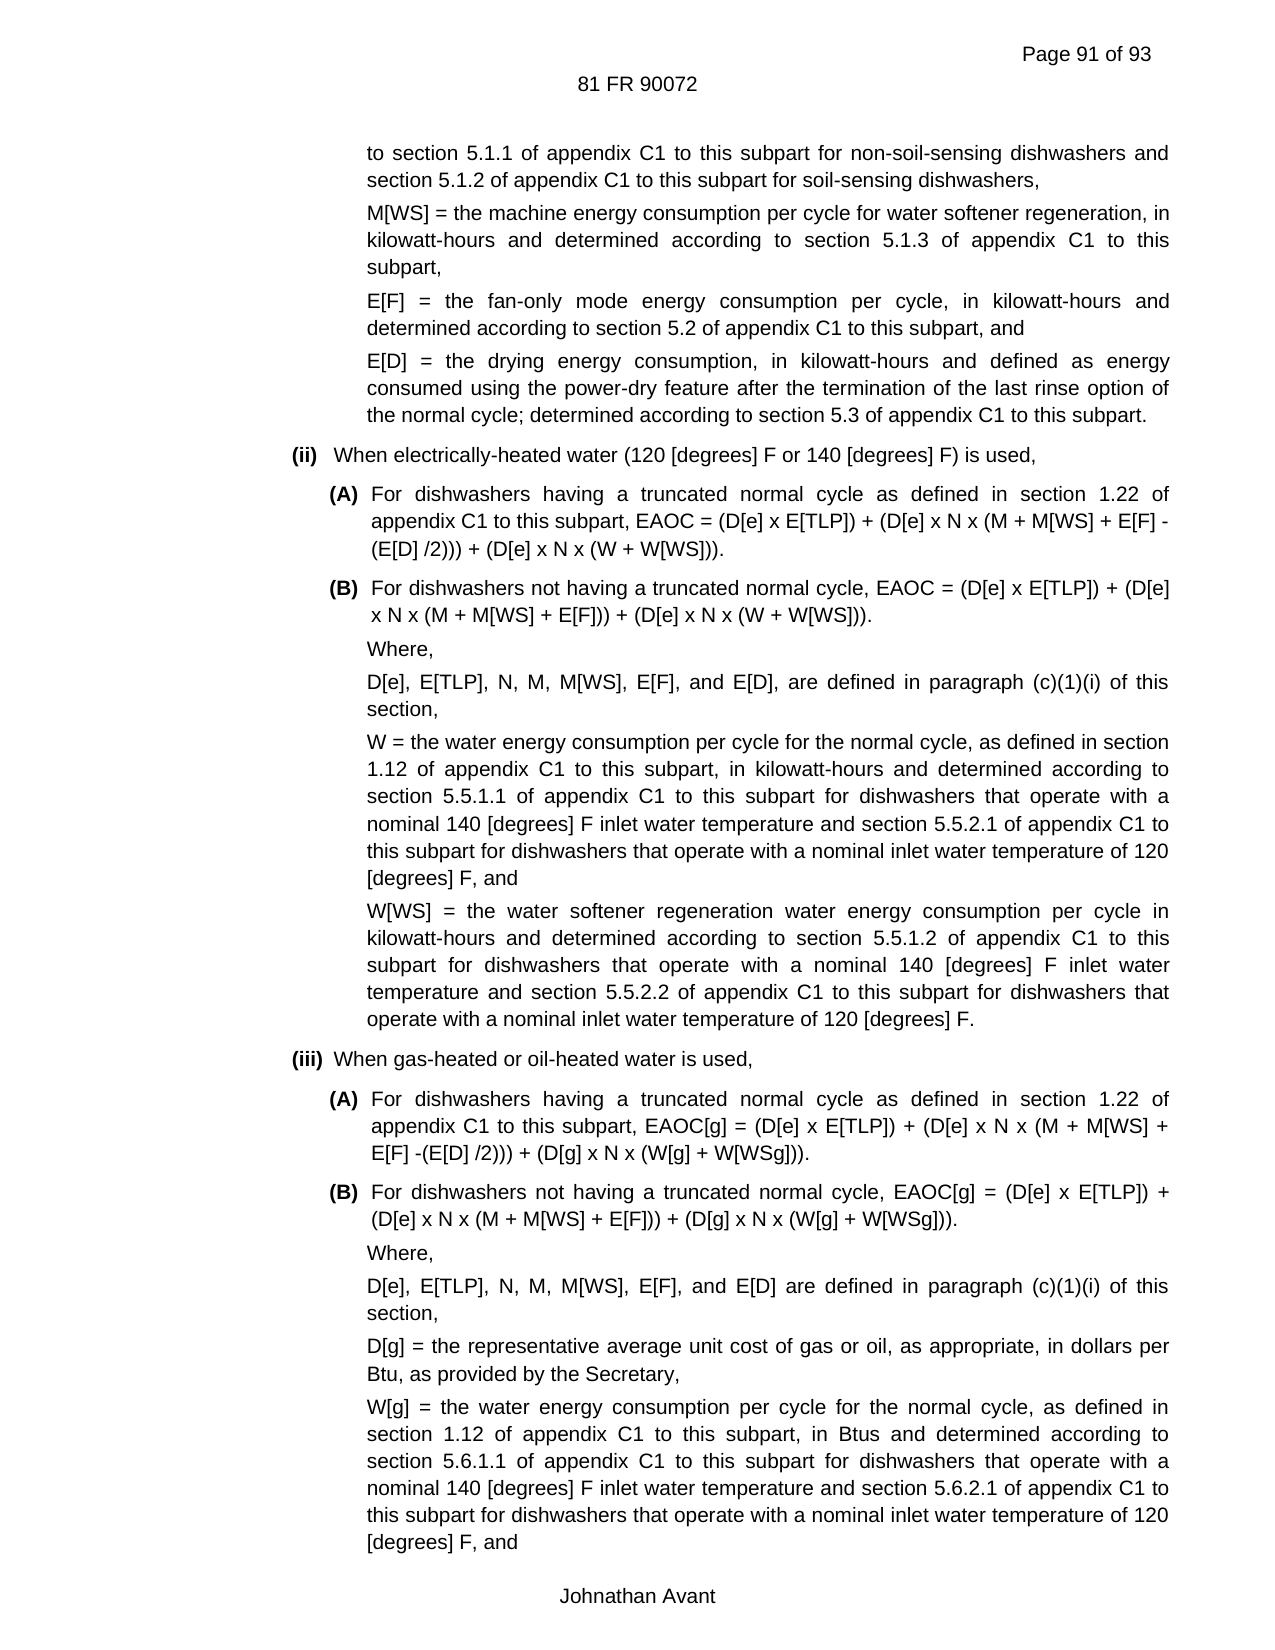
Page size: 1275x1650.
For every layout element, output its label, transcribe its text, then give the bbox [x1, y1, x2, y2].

text Where, [367, 633, 1171, 660]
text M[WS] = the machine energy consumption per cycle for water softener regeneration, in kilowatt-hours and determined according to section 5.1.3 of appendix C1 to this subpart, [367, 198, 1171, 279]
list For dishwashers having a truncated normal cycle as defined in section 1.22 of appendix C1 to this subpart, EAOC = (D[e] x E[TLP]) + (D[e] x N x (M + M[WS] + E[F] -(E[D] /2))) + (D[e] x N x (W + W[WS])). [329, 479, 1171, 560]
text E[F] = the fan-only mode energy consumption per cycle, in kilowatt-hours and determined according to section 5.2 of appendix C1 to this subpart, and [367, 285, 1171, 339]
text D[g] = the representative average unit cost of gas or oil, as appropriate, in dollars per Btu, as provided by the Secretary, [367, 1331, 1171, 1385]
list When electrically-heated water (120 [degrees] F or 140 [degrees] F) is used, [292, 439, 1171, 467]
list When gas-heated or oil-heated water is used, [292, 1044, 1171, 1071]
list For dishwashers not having a truncated normal cycle, EAOC = (D[e] x E[TLP]) + (D[e] x N x (M + M[WS] + E[F])) + (D[e] x N x (W + W[WS])). [329, 573, 1171, 627]
text W = the water energy consumption per cycle for the normal cycle, as defined in section 1.12 of appendix C1 to this subpart, in kilowatt-hours and determined according to section 5.5.1.1 of appendix C1 to this subpart for dishwashers that operate with a nominal 140 [degrees] F inlet water temperature and section 5.5.2.1 of appendix C1 to this subpart for dishwashers that operate with a nominal inlet water temperature of 120 [degrees] F, and [367, 727, 1171, 889]
text D[e], E[TLP], N, M, M[WS], E[F], and E[D], are defined in paragraph (c)(1)(i) of this section, [367, 667, 1171, 721]
text W[g] = the water energy consumption per cycle for the normal cycle, as defined in section 1.12 of appendix C1 to this subpart, in Btus and determined according to section 5.6.1.1 of appendix C1 to this subpart for dishwashers that operate with a nominal 140 [degrees] F inlet water temperature and section 5.6.2.1 of appendix C1 to this subpart for dishwashers that operate with a nominal inlet water temperature of 120 [degrees] F, and [367, 1392, 1171, 1554]
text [367, 137, 1171, 192]
text Where, [367, 1237, 1171, 1264]
text D[e], E[TLP], N, M, M[WS], E[F], and E[D] are defined in paragraph (c)(1)(i) of this section, [367, 1271, 1171, 1325]
text E[D] = the drying energy consumption, in kilowatt-hours and defined as energy consumed using the power-dry feature after the termination of the last rinse option of the normal cycle; determined according to section 5.3 of appendix C1 to this subpart. [367, 346, 1171, 427]
text W[WS] = the water softener regeneration water energy consumption per cycle in kilowatt-hours and determined according to section 5.5.1.2 of appendix C1 to this subpart for dishwashers that operate with a nominal 140 [degrees] F inlet water temperature and section 5.5.2.2 of appendix C1 to this subpart for dishwashers that operate with a nominal inlet water temperature of 120 [degrees] F. [367, 896, 1171, 1031]
list For dishwashers having a truncated normal cycle as defined in section 1.22 of appendix C1 to this subpart, EAOC[g] = (D[e] x E[TLP]) + (D[e] x N x (M + M[WS] + E[F] -(E[D] /2))) + (D[g] x N x (W[g] + W[WSg])). [329, 1083, 1171, 1164]
list For dishwashers not having a truncated normal cycle, EAOC[g] = (D[e] x E[TLP]) + (D[e] x N x (M + M[WS] + E[F])) + (D[g] x N x (W[g] + W[WSg])). [329, 1177, 1171, 1231]
